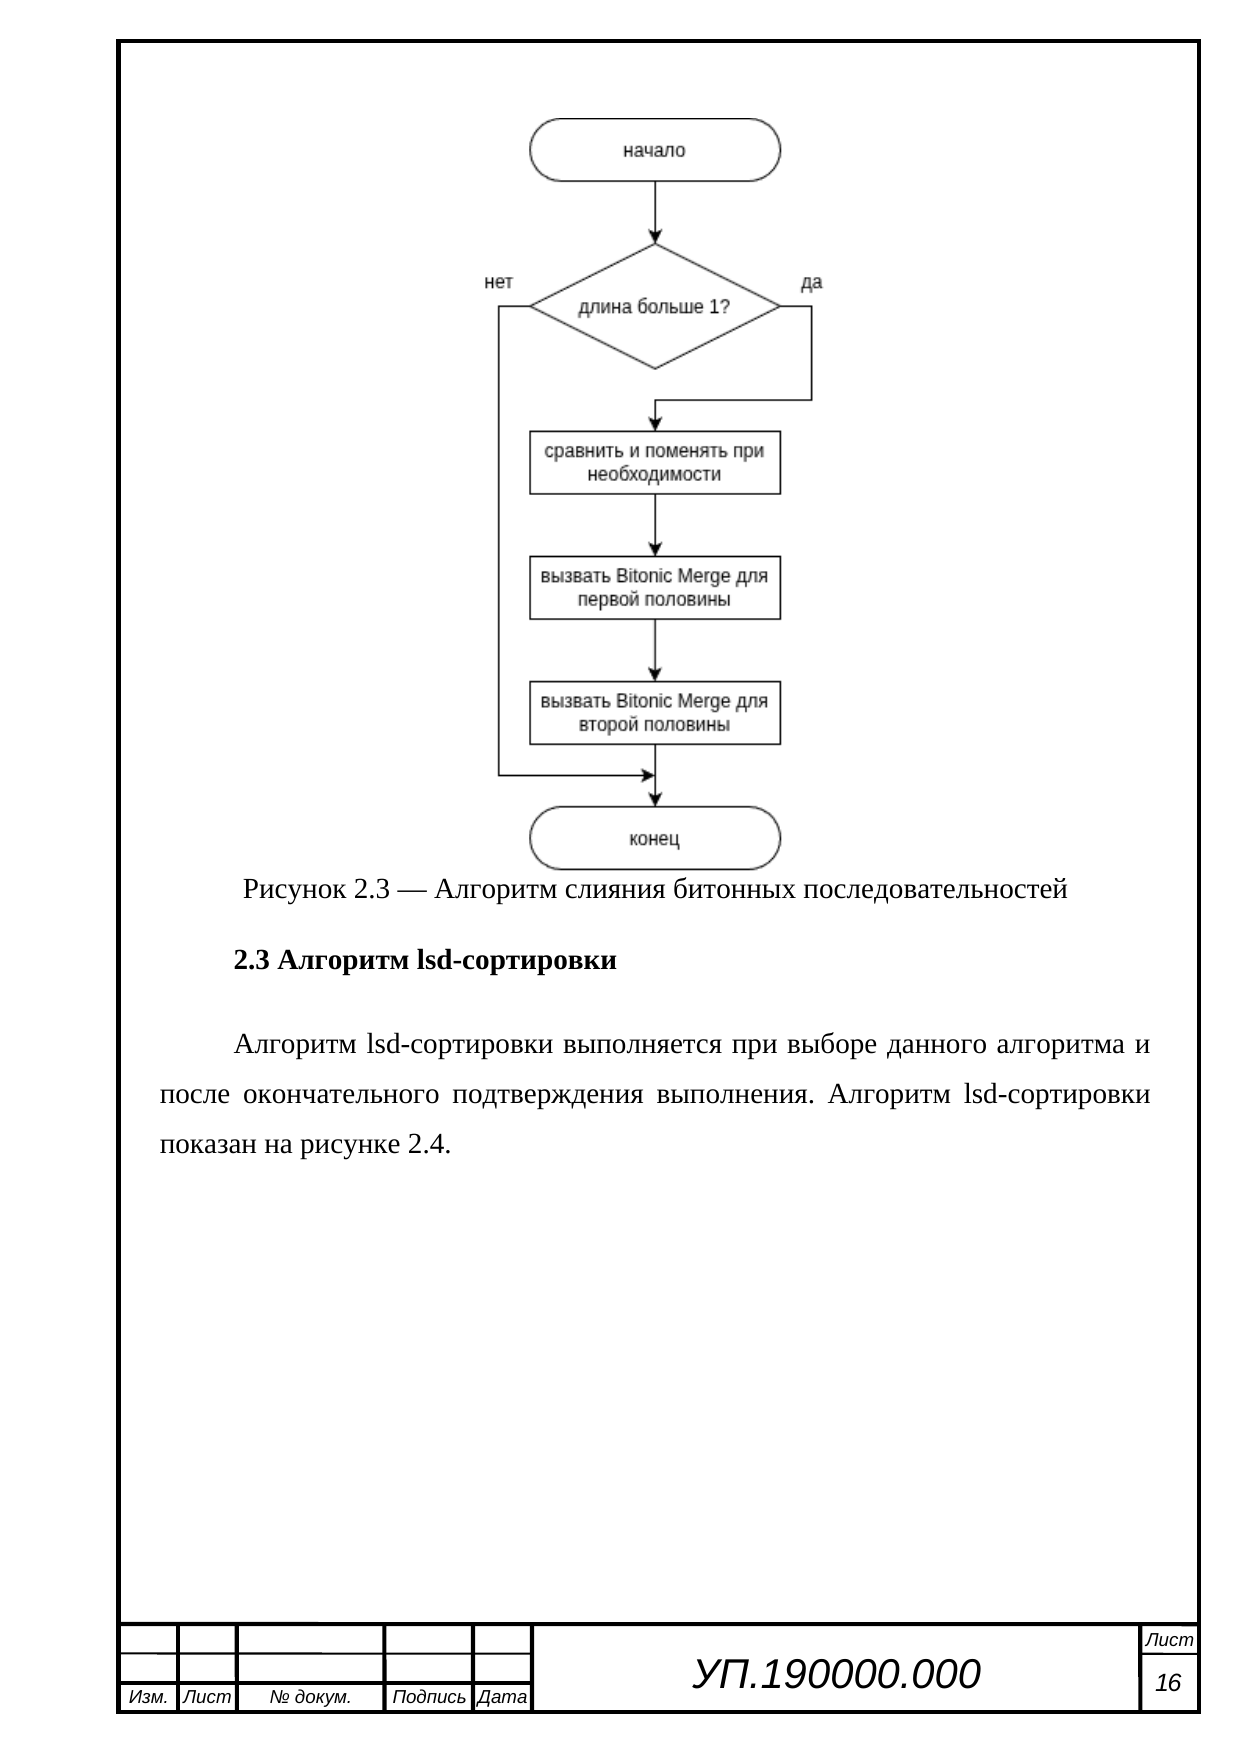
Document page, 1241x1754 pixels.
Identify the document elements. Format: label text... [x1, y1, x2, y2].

picture [467, 118, 844, 872]
text Алгоритм lsd-сортировки выполняется при выборе данного алгоритма и после окончательного подтверждения выполнения. Алгоритм lsd-сортировки показан на рисунке 2.4. [159, 1026, 1152, 1160]
list 2.3 Алгоритм lsd-сортировки [159, 942, 1152, 976]
